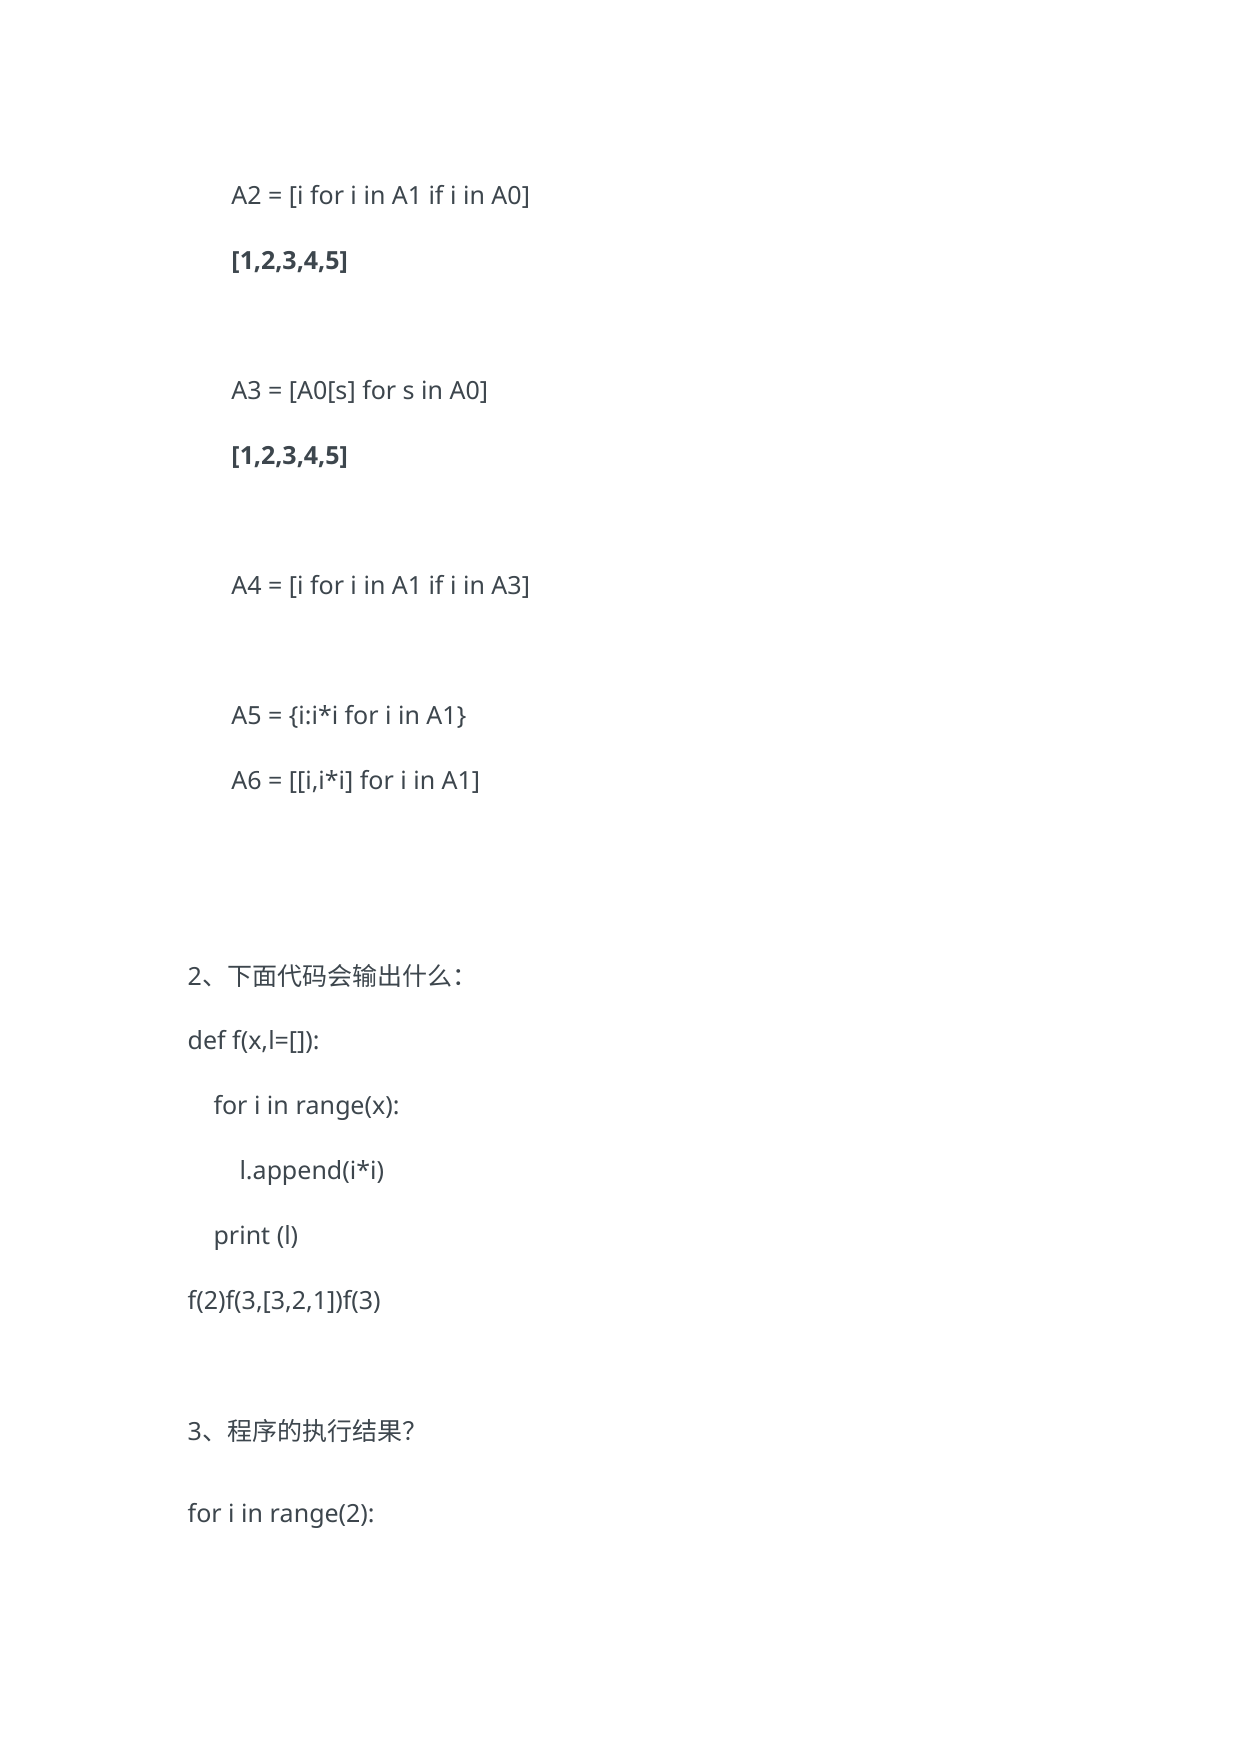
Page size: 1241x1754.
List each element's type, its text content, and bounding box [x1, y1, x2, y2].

list A3 = [A0[s] for s in A0] [231, 357, 1053, 422]
text print (l) [187, 1202, 1053, 1267]
text 2、下面代码会输出什么： [187, 942, 1053, 1007]
text l.append(i*i) [187, 1137, 1053, 1202]
text for i in range(2): [187, 1480, 1053, 1545]
list A4 = [i for i in A1 if i in A3] [231, 552, 1053, 617]
text def f(x,l=[]): [187, 1007, 1053, 1072]
list A5 = {i:i*i for i in A1} [231, 682, 1053, 747]
text f(2)f(3,[3,2,1])f(3) [187, 1267, 1053, 1332]
list [1,2,3,4,5] [231, 422, 1053, 487]
list [1,2,3,4,5] [231, 227, 1053, 292]
text for i in range(x): [187, 1072, 1053, 1137]
text 3、程序的执行结果？ [187, 1397, 1053, 1462]
list A2 = [i for i in A1 if i in A0] [231, 162, 1053, 227]
list A6 = [[i,i*i] for i in A1] [231, 747, 1053, 812]
